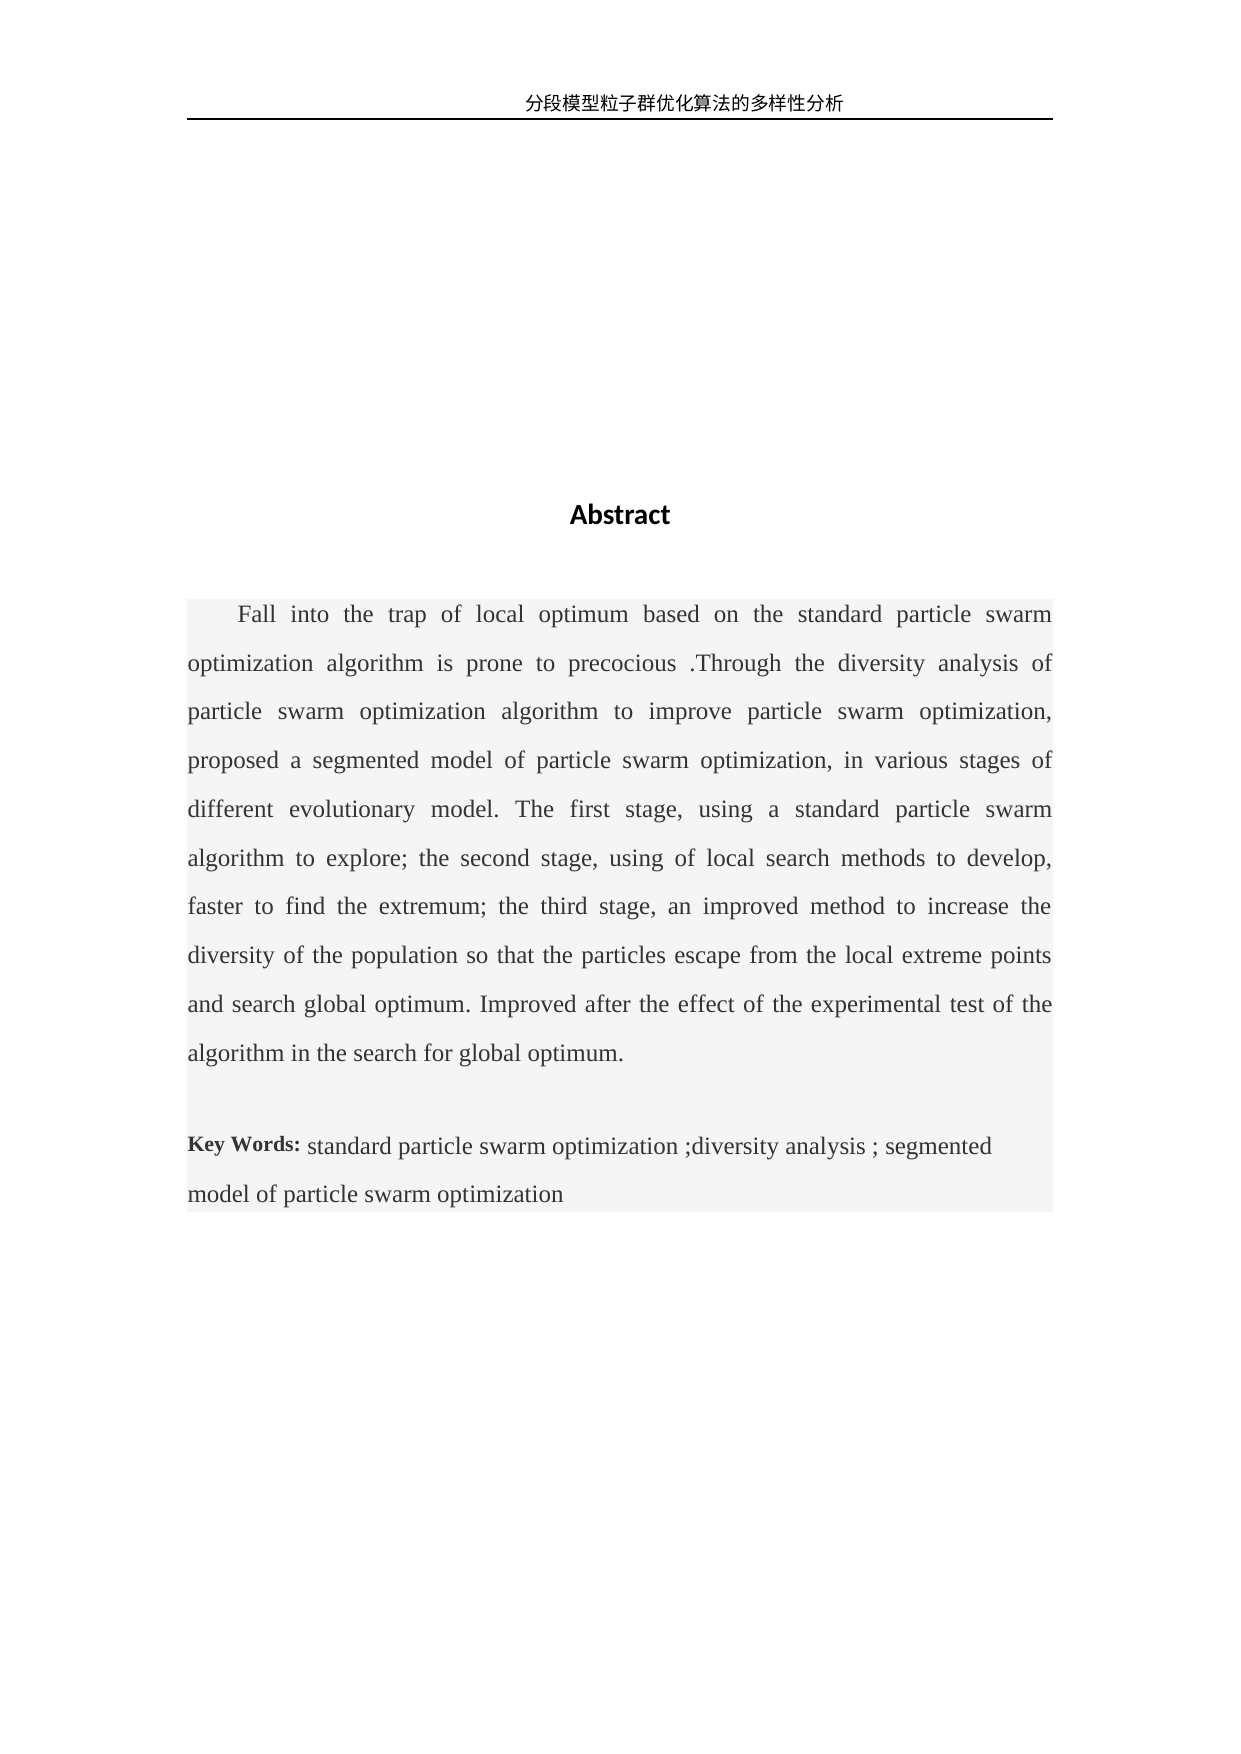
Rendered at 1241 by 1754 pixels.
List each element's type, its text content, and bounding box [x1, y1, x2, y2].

subtitle Abstract [187, 482, 1053, 547]
text Fall into the trap of local optimum based on the standard particle swarm optimization algorithm is prone to precocious .Through the diversity analysis of particle swarm optimization algorithm to improve particle swarm optimization, proposed a segmented model of particle swarm optimization, in various stages of different evolutionary model. The first stage, using a standard particle swarm algorithm to explore; the second stage, using of local search methods to develop, faster to find the extremum; the third stage, an improved method to increase the diversity of the population so that the particles escape from the local extreme points and search global optimum. Improved after the effect of the experimental test of the algorithm in the search for global optimum. [187, 599, 1053, 1070]
text Key Words: standard particle swarm optimization ;diversity analysis ; segmented model of particle swarm optimization [187, 1131, 1053, 1212]
